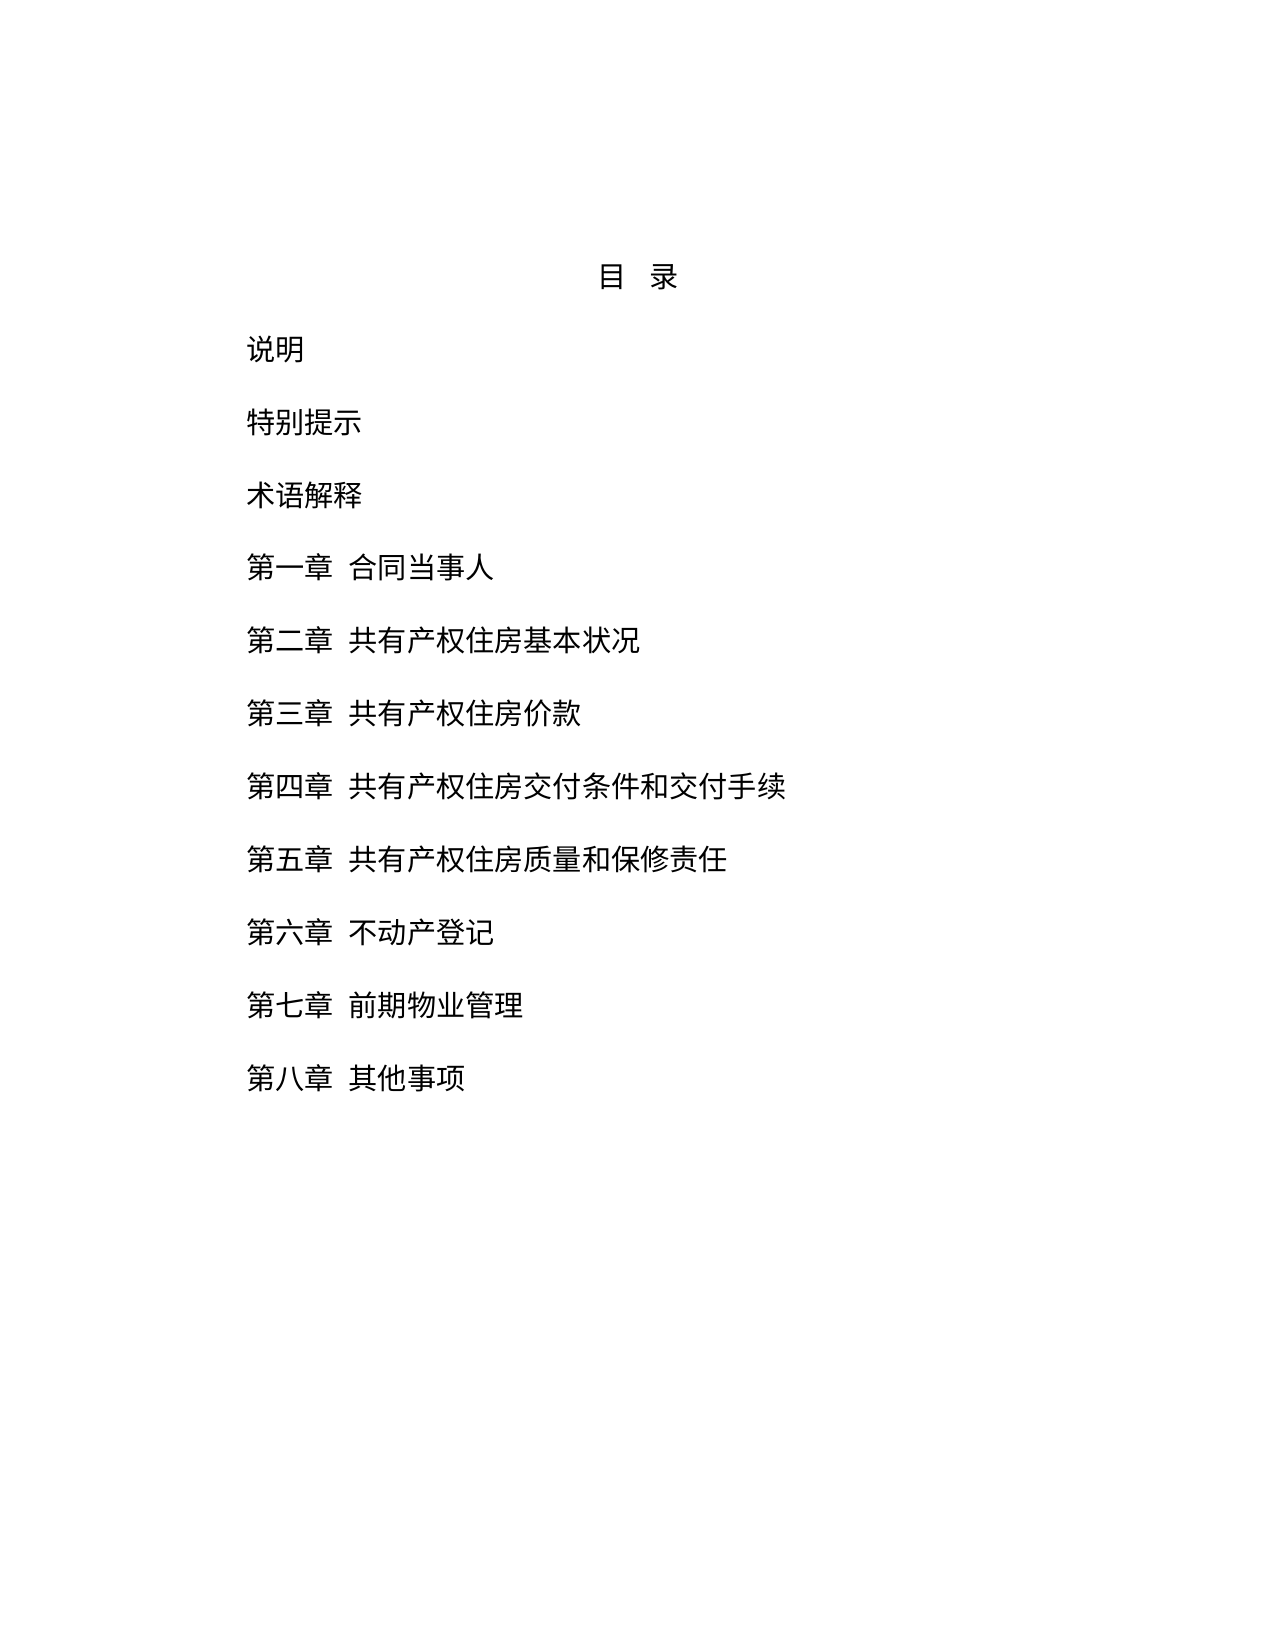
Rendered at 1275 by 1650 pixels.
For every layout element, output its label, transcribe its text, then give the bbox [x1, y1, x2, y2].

text 第五章 共有产权住房质量和保修责任 [187, 835, 1087, 879]
text 第八章 其他事项 [187, 1054, 1087, 1098]
text 特别提示 [187, 398, 1087, 442]
text 第一章 合同当事人 [187, 544, 1087, 587]
text 第四章 共有产权住房交付条件和交付手续 [187, 762, 1087, 806]
text 第三章 共有产权住房价款 [187, 689, 1087, 733]
text 说明 [187, 325, 1087, 369]
text 第七章 前期物业管理 [187, 981, 1087, 1025]
text 第二章 共有产权住房基本状况 [187, 617, 1087, 660]
text 术语解释 [187, 471, 1087, 514]
text 目 录 [187, 252, 1087, 296]
text 第六章 不动产登记 [187, 908, 1087, 952]
